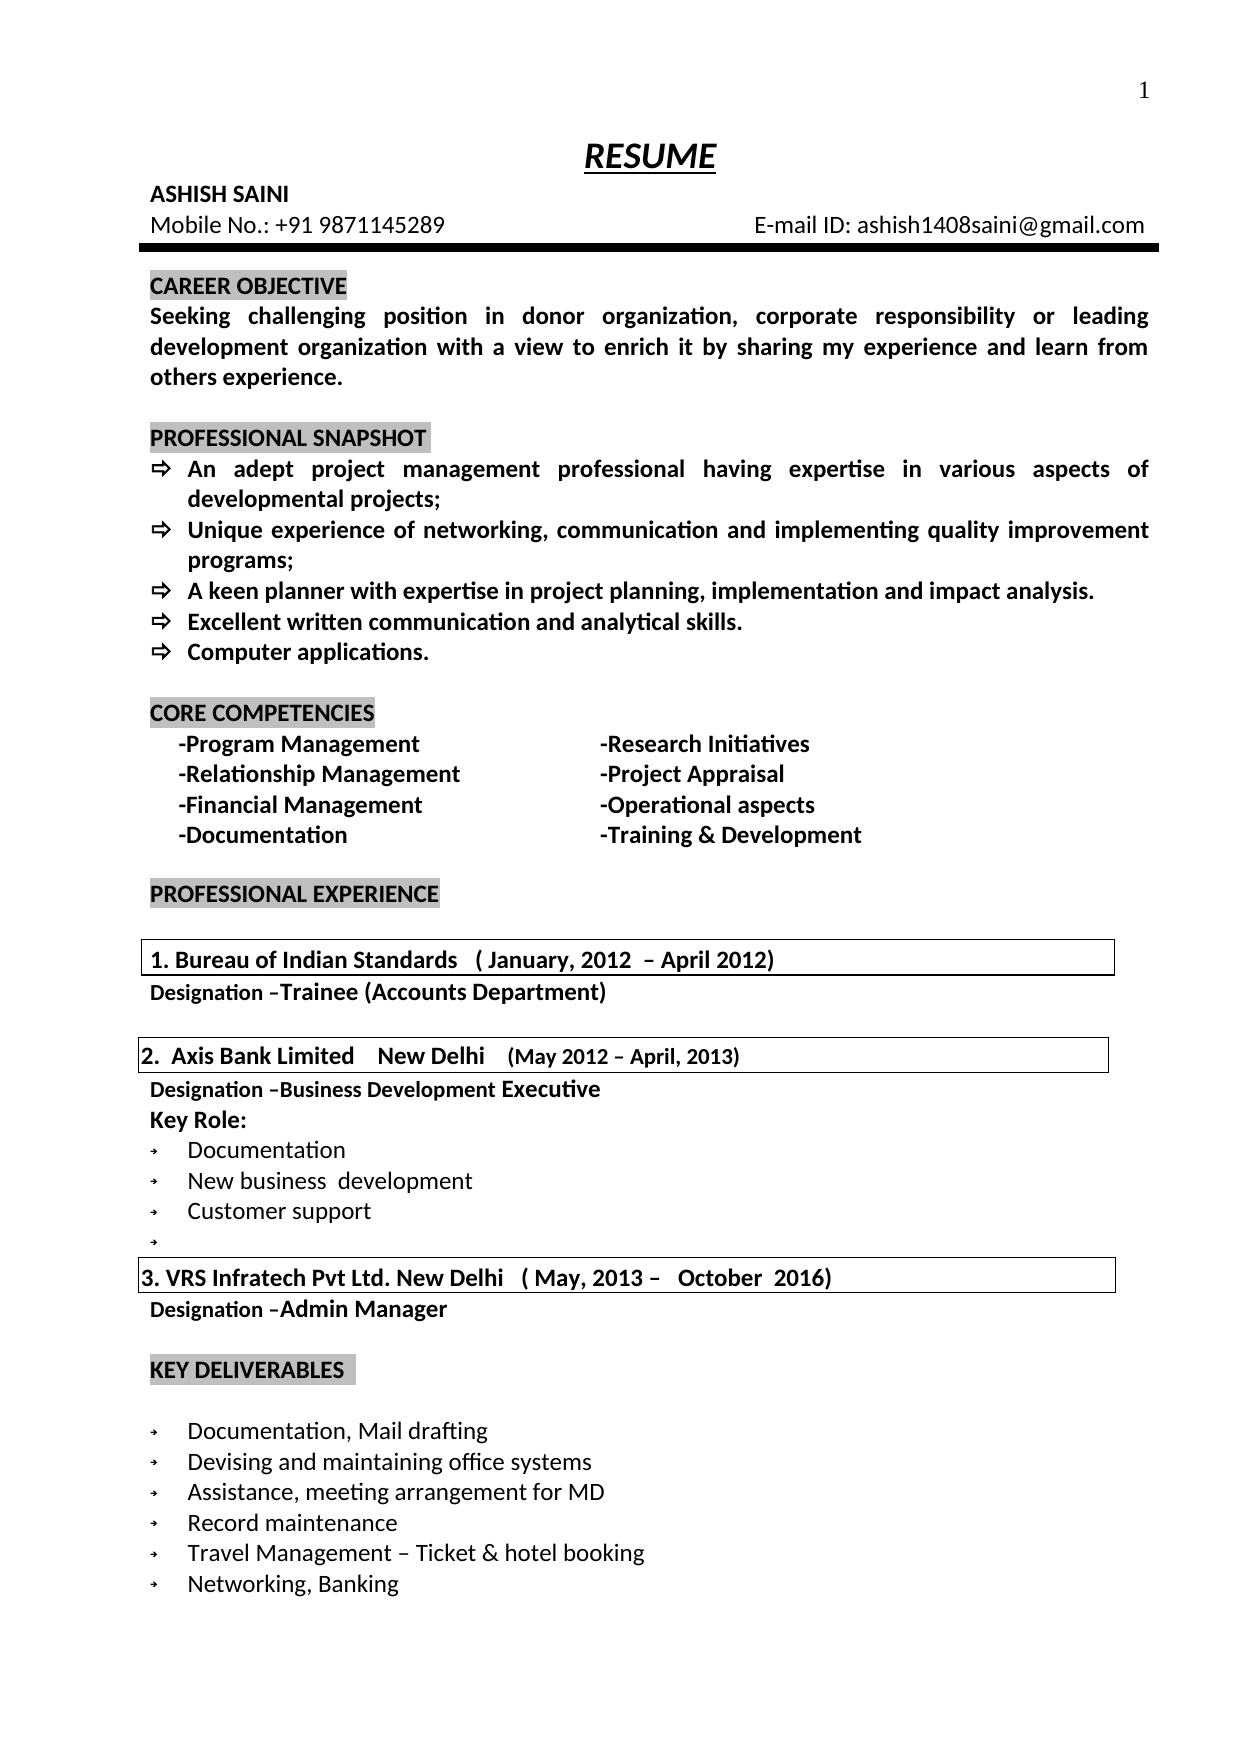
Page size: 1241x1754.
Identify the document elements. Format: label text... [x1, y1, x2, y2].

list Travel Management – Ticket & hotel booking [150, 1537, 1150, 1568]
text Key Role: [150, 1104, 1150, 1134]
list Documentation, Mail drafting [150, 1415, 1150, 1446]
text RESUME [150, 132, 1150, 178]
text Mobile No.: +91 9871145289 E-mail ID: ashish1408saini@gmail.com [150, 209, 1150, 239]
text Seeking challenging position in donor organization, corporate responsibility or leading development organization with a view to enrich it by sharing my experience and learn from others experience. [150, 300, 1150, 392]
list Devising and maintaining office systems [150, 1446, 1150, 1476]
list Networking, Banking [150, 1568, 1150, 1598]
text -Program Management -Research Initiatives [150, 728, 1150, 758]
list New business development [150, 1165, 1150, 1196]
text -Financial Management -Operational aspects [150, 789, 1150, 819]
text Designation –Trainee (Accounts Department) [150, 976, 1150, 1006]
list Unique experience of networking, communication and implementing quality improvement programs; [150, 514, 1150, 575]
list Documentation [150, 1134, 1150, 1165]
list Computer applications. [150, 636, 1150, 667]
text Designation –Business Development Executive [150, 1073, 1150, 1104]
text PROFESSIONAL EXPERIENCE [150, 878, 440, 908]
list 2. Axis Bank Limited New Delhi (May 2012 – April, 2013) [139, 1038, 1108, 1072]
text -Documentation -Training & Development [150, 819, 1150, 850]
list Assistance, meeting arrangement for MD [150, 1476, 1150, 1507]
text PROFESSIONAL SNAPSHOT [150, 422, 431, 453]
list An adept project management professional having expertise in various aspects of developmental projects; [150, 453, 1150, 514]
text ASHISH SAINI [150, 178, 1150, 209]
text KEY DELIVERABLES [150, 1354, 356, 1385]
text 3. VRS Infratech Pvt Ltd. New Delhi ( May, 2013 – October 2016) [139, 1258, 1115, 1292]
list A keen planner with expertise in project planning, implementation and impact analysis. [150, 575, 1150, 606]
list Record maintenance [150, 1507, 1150, 1537]
text CAREER OBJECTIVE [150, 252, 600, 300]
text Designation –Admin Manager [150, 1293, 1150, 1324]
text -Relationship Management -Project Appraisal [150, 758, 1150, 789]
list Customer support [150, 1196, 1150, 1226]
list Excellent written communication and analytical skills. [150, 606, 1150, 636]
text 1. Bureau of Indian Standards ( January, 2012 – April 2012) [142, 940, 1114, 974]
